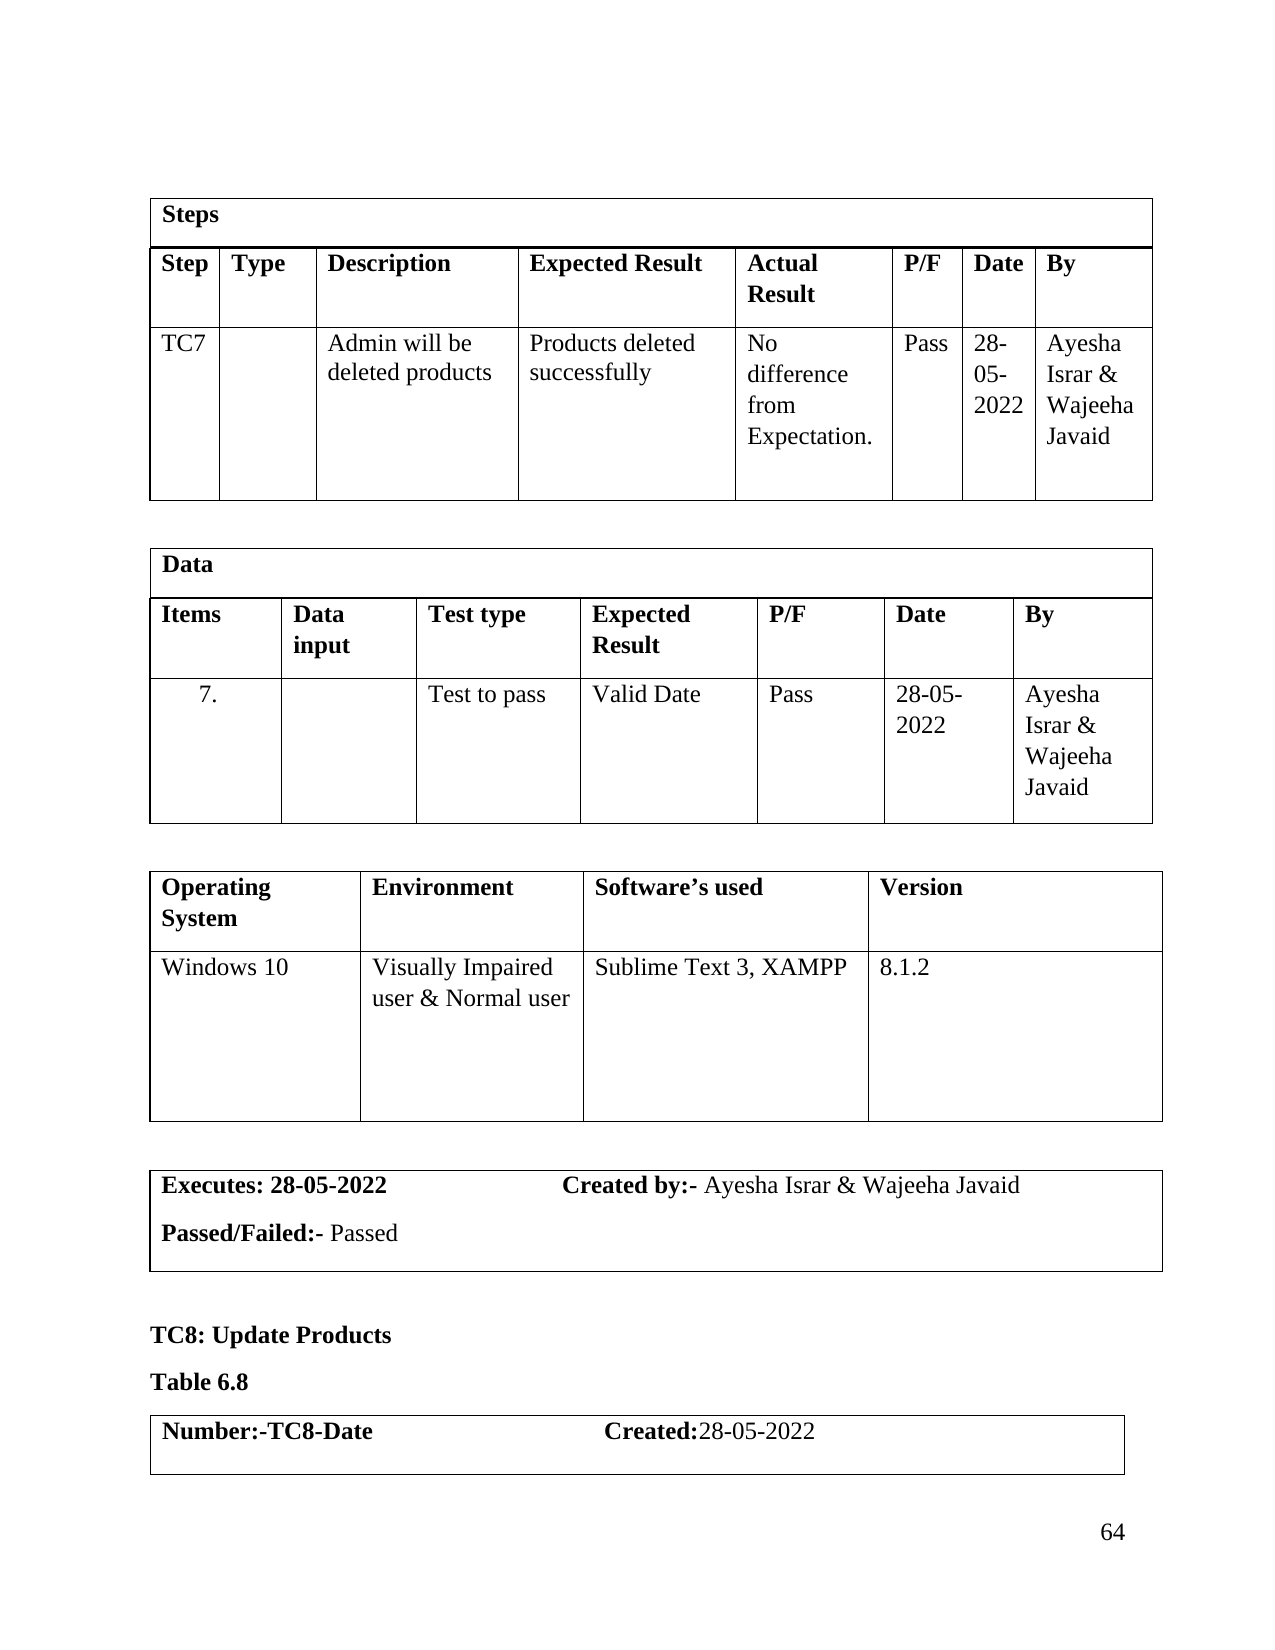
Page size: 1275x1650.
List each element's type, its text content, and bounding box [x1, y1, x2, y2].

table_cell 7. [151, 679, 281, 822]
table_cell 28-05-2022 [963, 328, 1035, 499]
table_header Environment [361, 872, 583, 951]
table_header Date [963, 249, 1035, 327]
table_cell Pass [758, 679, 884, 822]
table_cell TC7 [151, 328, 219, 499]
table_header P/F [893, 249, 962, 327]
table_header Executes: 28-05-2022 Created by:- Ayesha Israr & Wajeeha Javaid Passed/Failed:- Passed [151, 1171, 1162, 1271]
table_header Operating System [151, 872, 360, 951]
table_cell Ayesha Israr & Wajeeha Javaid [1014, 679, 1152, 822]
table_header Steps [151, 199, 1152, 246]
text Table 6.8 [150, 1367, 1125, 1396]
table_cell Windows 10 [151, 952, 360, 1121]
table_header Actual Result [736, 249, 892, 327]
table_cell Pass [893, 328, 962, 499]
table_cell Test to pass [417, 679, 580, 822]
table_header Description [317, 249, 518, 327]
table_cell Valid Date [581, 679, 757, 822]
table_header Items [151, 599, 281, 678]
table_header Data [151, 549, 1152, 597]
table_cell Sublime Text 3, XAMPP [584, 952, 868, 1121]
table_header Software’s used [584, 872, 868, 951]
table_header Date [885, 599, 1013, 678]
table_header Type [220, 249, 316, 327]
table_header Expected Result [519, 249, 735, 327]
table_cell [220, 328, 316, 499]
table_cell No difference from Expectation. [736, 328, 892, 499]
table_cell Ayesha Israr & Wajeeha Javaid [1036, 328, 1152, 499]
table_cell 8.1.2 [869, 952, 1162, 1121]
table_header By [1036, 249, 1152, 327]
text TC8: Update Products [150, 1320, 1125, 1348]
table_cell Visually Impaired user & Normal user [361, 952, 583, 1121]
table_cell Products deleted successfully [519, 328, 735, 499]
table_cell 28-05-2022 [885, 679, 1013, 822]
table_header Expected Result [581, 599, 757, 678]
table_header Step [151, 249, 219, 327]
table_header Data input [282, 599, 416, 678]
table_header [151, 1416, 1124, 1474]
table_header Version [869, 872, 1162, 951]
table_cell [282, 679, 416, 822]
table_header Test type [417, 599, 580, 678]
table_header By [1014, 599, 1152, 678]
table_cell Admin will be deleted products [317, 328, 518, 499]
table_header P/F [758, 599, 884, 678]
